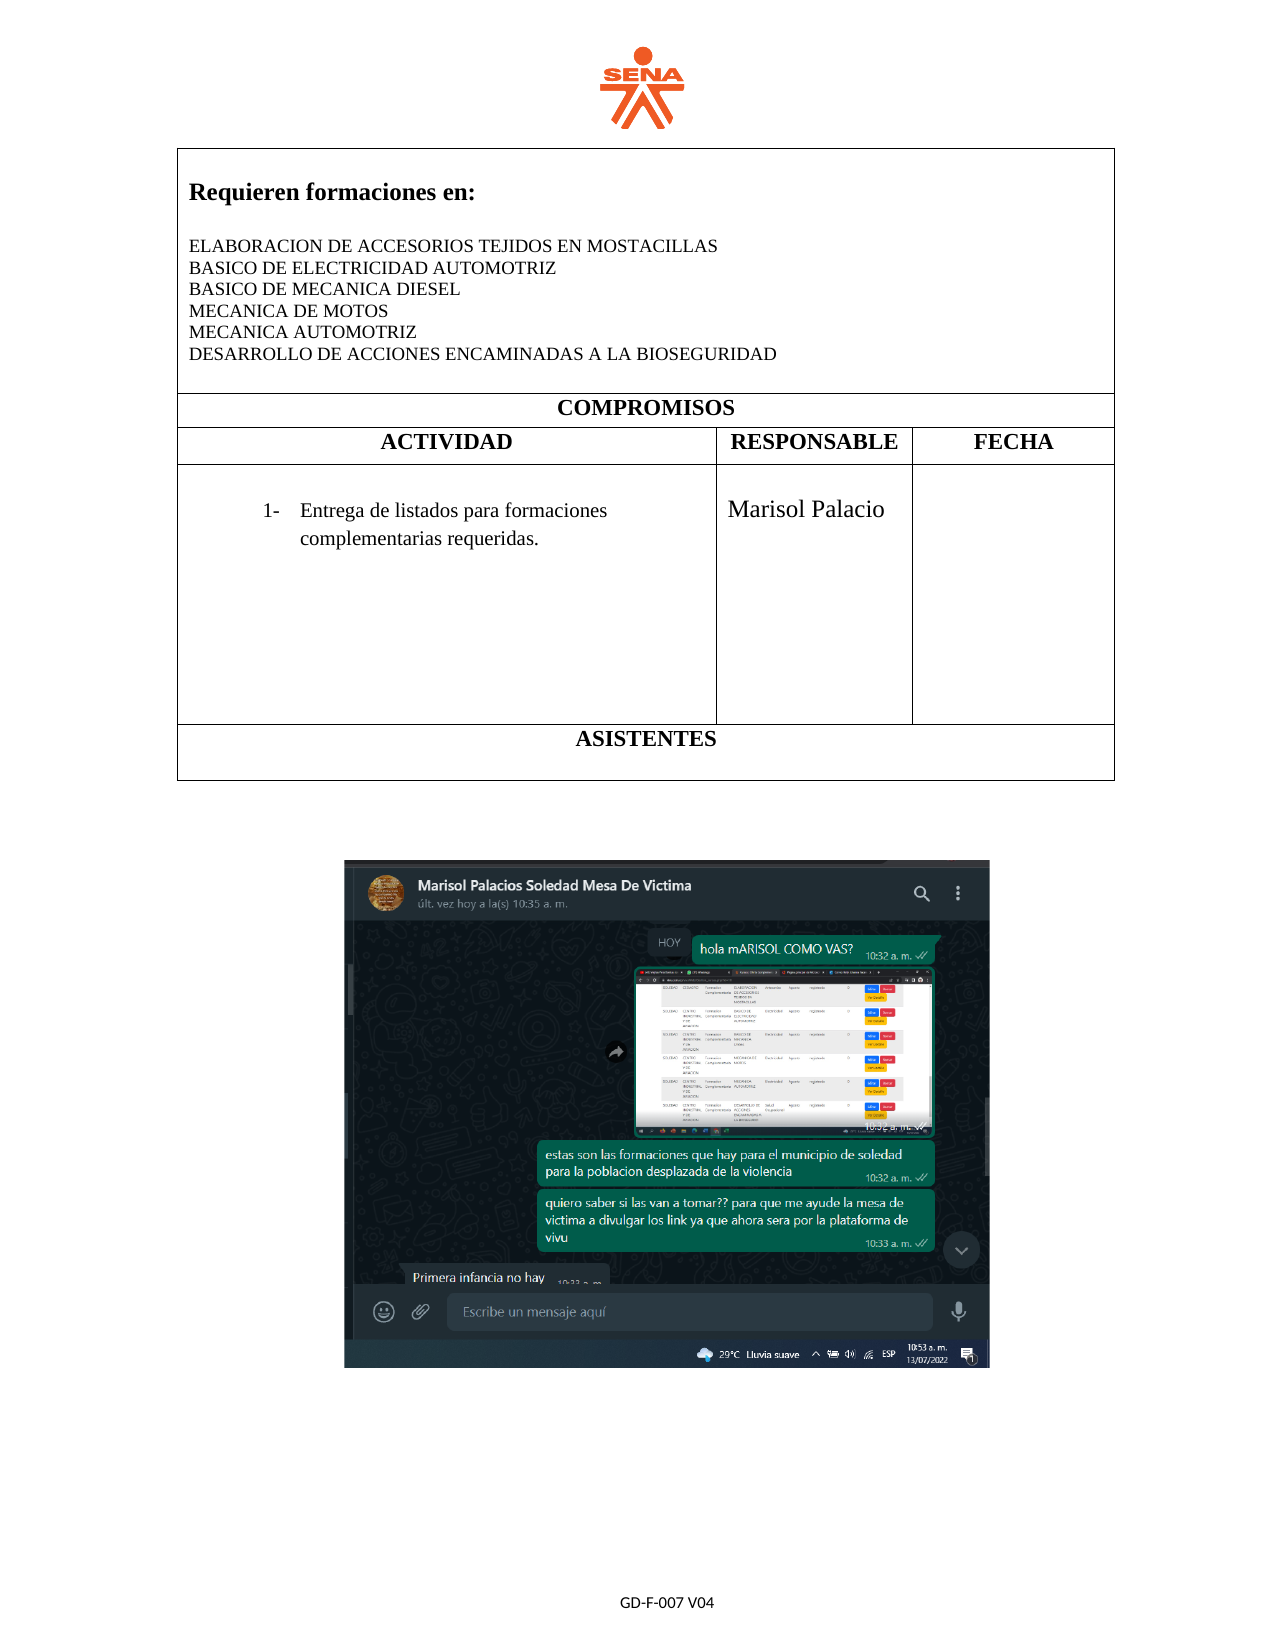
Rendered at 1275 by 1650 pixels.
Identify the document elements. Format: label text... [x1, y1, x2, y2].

table_cell Marisol Palacio [717, 465, 912, 724]
table_cell ASISTENTES [178, 725, 1114, 780]
table_cell [913, 465, 1114, 724]
table_cell FECHA [913, 428, 1114, 464]
table_cell ACTIVIDAD [178, 428, 716, 464]
table_cell RESPONSABLE [717, 428, 912, 464]
table_cell COMPROMISOS [178, 394, 1114, 427]
table_cell Entrega de listados para formaciones complementarias requeridas. [178, 465, 716, 724]
picture [344, 860, 990, 1368]
table_cell Requieren formaciones en: ELABORACION DE ACCESORIOS TEJIDOS EN MOSTACILLAS BASICO DE ELECTRICIDAD AUTOMOTRIZ BASICO DE MECANICA DIESEL MECANICA DE MOTOS MECANICA AUTOMOTRIZ DESARROLLO DE ACCIONES ENCAMINADAS A LA BIOSEGURIDAD [178, 149, 1114, 393]
